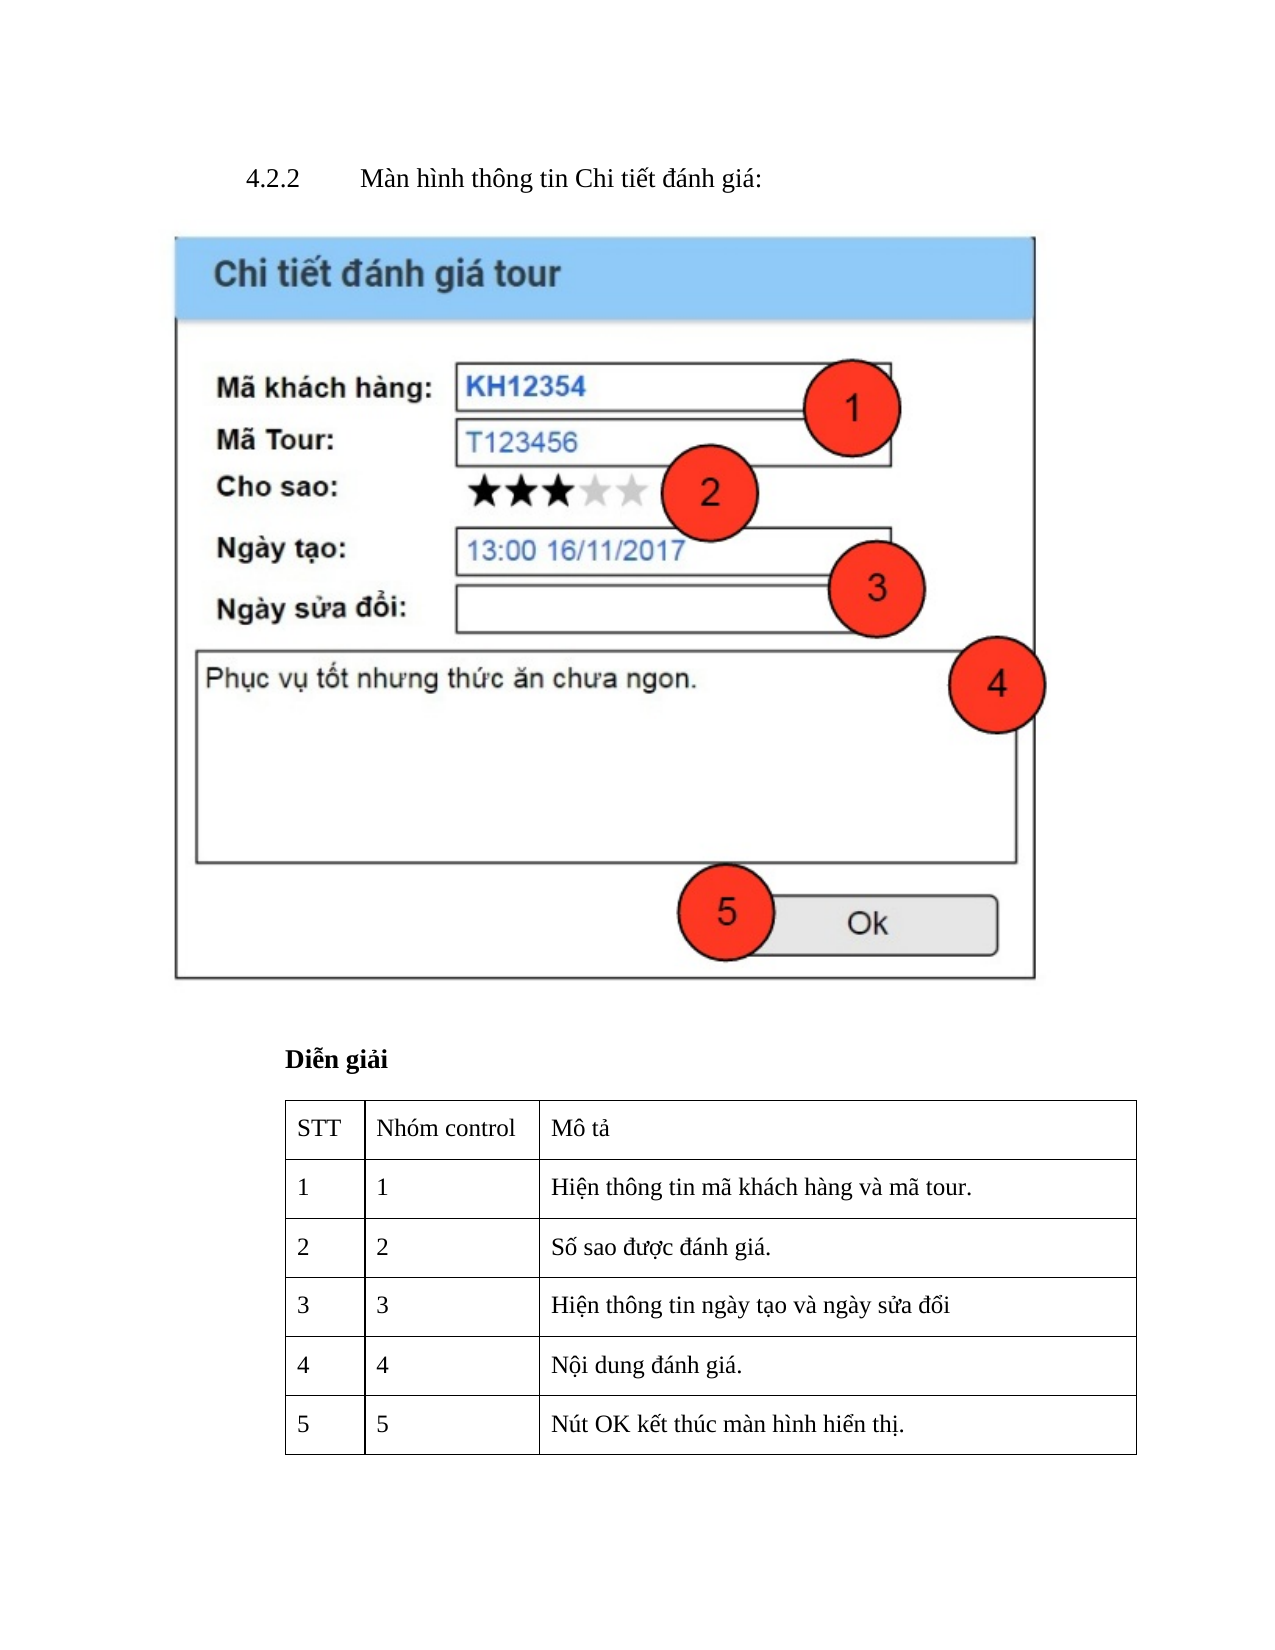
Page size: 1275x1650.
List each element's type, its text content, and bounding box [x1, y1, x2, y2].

table_cell Nút OK kết thúc màn hình hiển thị. [540, 1396, 1136, 1454]
table_cell 5 [366, 1396, 539, 1454]
table_header Mô tả [540, 1101, 1136, 1159]
table_cell 2 [366, 1219, 539, 1277]
table_cell 1 [286, 1160, 364, 1218]
list Diễn giải [285, 1043, 1125, 1074]
table_cell Hiện thông tin mã khách hàng và mã tour. [540, 1160, 1136, 1218]
table_cell Số sao được đánh giá. [540, 1219, 1136, 1277]
table_cell 4 [366, 1337, 539, 1395]
table_cell 1 [366, 1160, 539, 1218]
table_cell 3 [366, 1278, 539, 1336]
table_cell 5 [286, 1396, 364, 1454]
table_cell 4 [286, 1337, 364, 1395]
table_cell 2 [286, 1219, 364, 1277]
list Màn hình thông tin Chi tiết đánh giá: [300, 162, 1125, 194]
table_header STT [286, 1101, 364, 1159]
table_header Nhóm control [366, 1101, 539, 1159]
picture [150, 219, 1061, 1018]
table_cell Hiện thông tin ngày tạo và ngày sửa đổi [540, 1278, 1136, 1336]
table_cell 3 [286, 1278, 364, 1336]
table_cell Nội dung đánh giá. [540, 1337, 1136, 1395]
